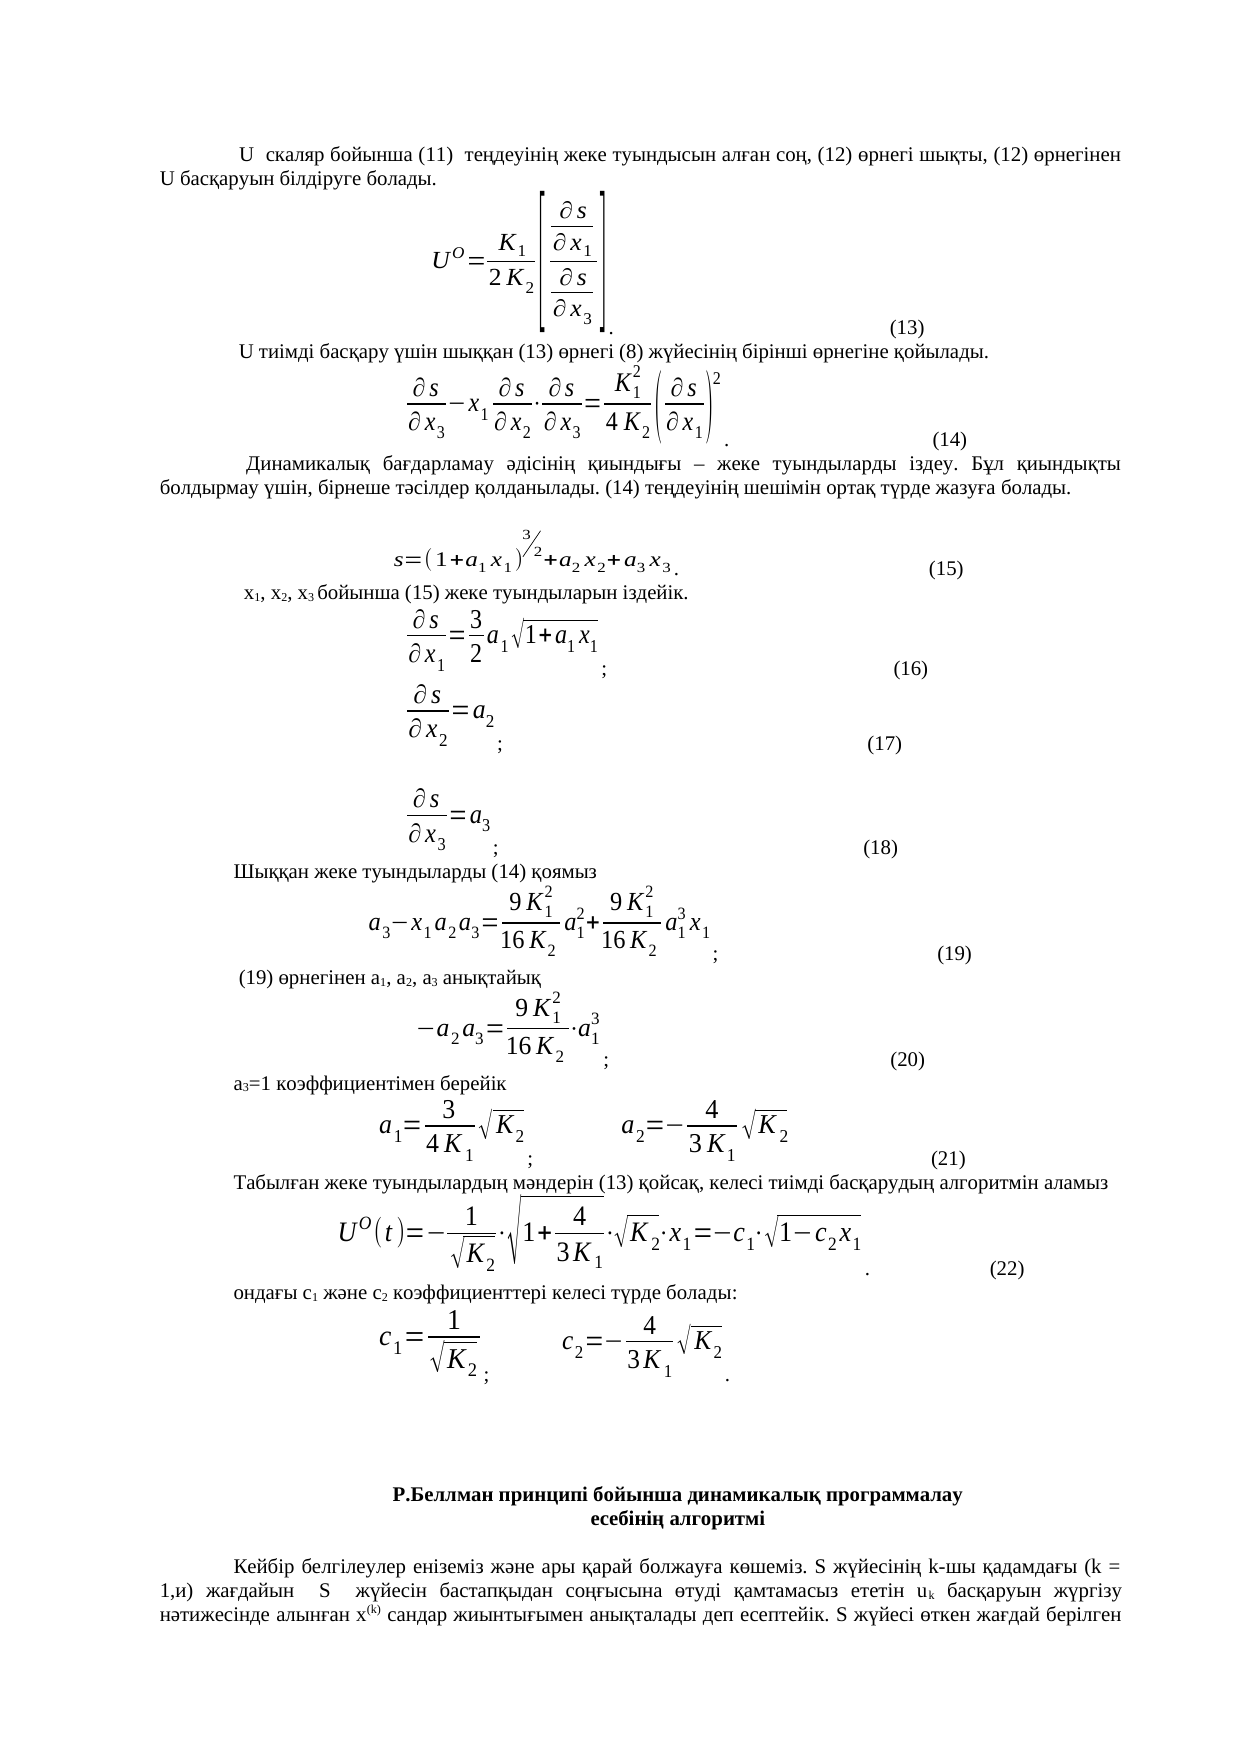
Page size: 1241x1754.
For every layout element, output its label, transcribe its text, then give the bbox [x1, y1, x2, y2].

text Р.Беллман принципі бойынша динамикалық программалау [159, 1482, 1122, 1506]
text ; (21) [159, 1094, 1122, 1170]
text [159, 1554, 1122, 1626]
text ; (20) [159, 989, 1122, 1071]
text есебінің алгоритмі [159, 1506, 1122, 1530]
text ондағы с1 және с2 коэффициенттері келесі түрде болады: [159, 1280, 1122, 1304]
text ; (17) [159, 679, 1122, 755]
text х1, х2, х3 бойынша (15) жеке туындыларын іздейік. [159, 580, 1122, 604]
text ; (16) [159, 604, 1122, 679]
text . (15) [159, 527, 1122, 580]
text а3=1 коэффициентімен берейік [159, 1071, 1122, 1094]
text Шыққан жеке туындыларды (14) қоямыз [159, 859, 1122, 883]
text Табылған жеке туындылардың мәндерін (13) қойсақ, келесі тиімді басқарудың алгоритмін аламыз [159, 1170, 1122, 1194]
text ; . [159, 1304, 1122, 1386]
text ; (19) [159, 883, 1122, 965]
text . (13) [159, 190, 1122, 339]
text U скаляр бойынша (11) теңдеуінің жеке туындысын алған соң, (12) өрнегі шықты, (12) өрнегінен U басқаруын білдіруге болады. [159, 142, 1122, 190]
text . (22) [159, 1194, 1122, 1280]
text . (14) [159, 363, 1122, 451]
text U тиімді басқару үшін шыққан (13) өрнегі (8) жүйесінің бірінші өрнегіне қойылады. [159, 339, 1122, 363]
text Динамикалық бағдарламау әдісінің қиындығы – жеке туындыларды іздеу. Бұл қиындықты болдырмау үшін, бірнеше тәсілдер қолданылады. (14) теңдеуінің шешімін ортақ түрде жазуға болады. [159, 451, 1122, 499]
text (19) өрнегінен a1, а2, а3 анықтайық [159, 965, 1122, 989]
text ; (18) [159, 784, 1122, 859]
